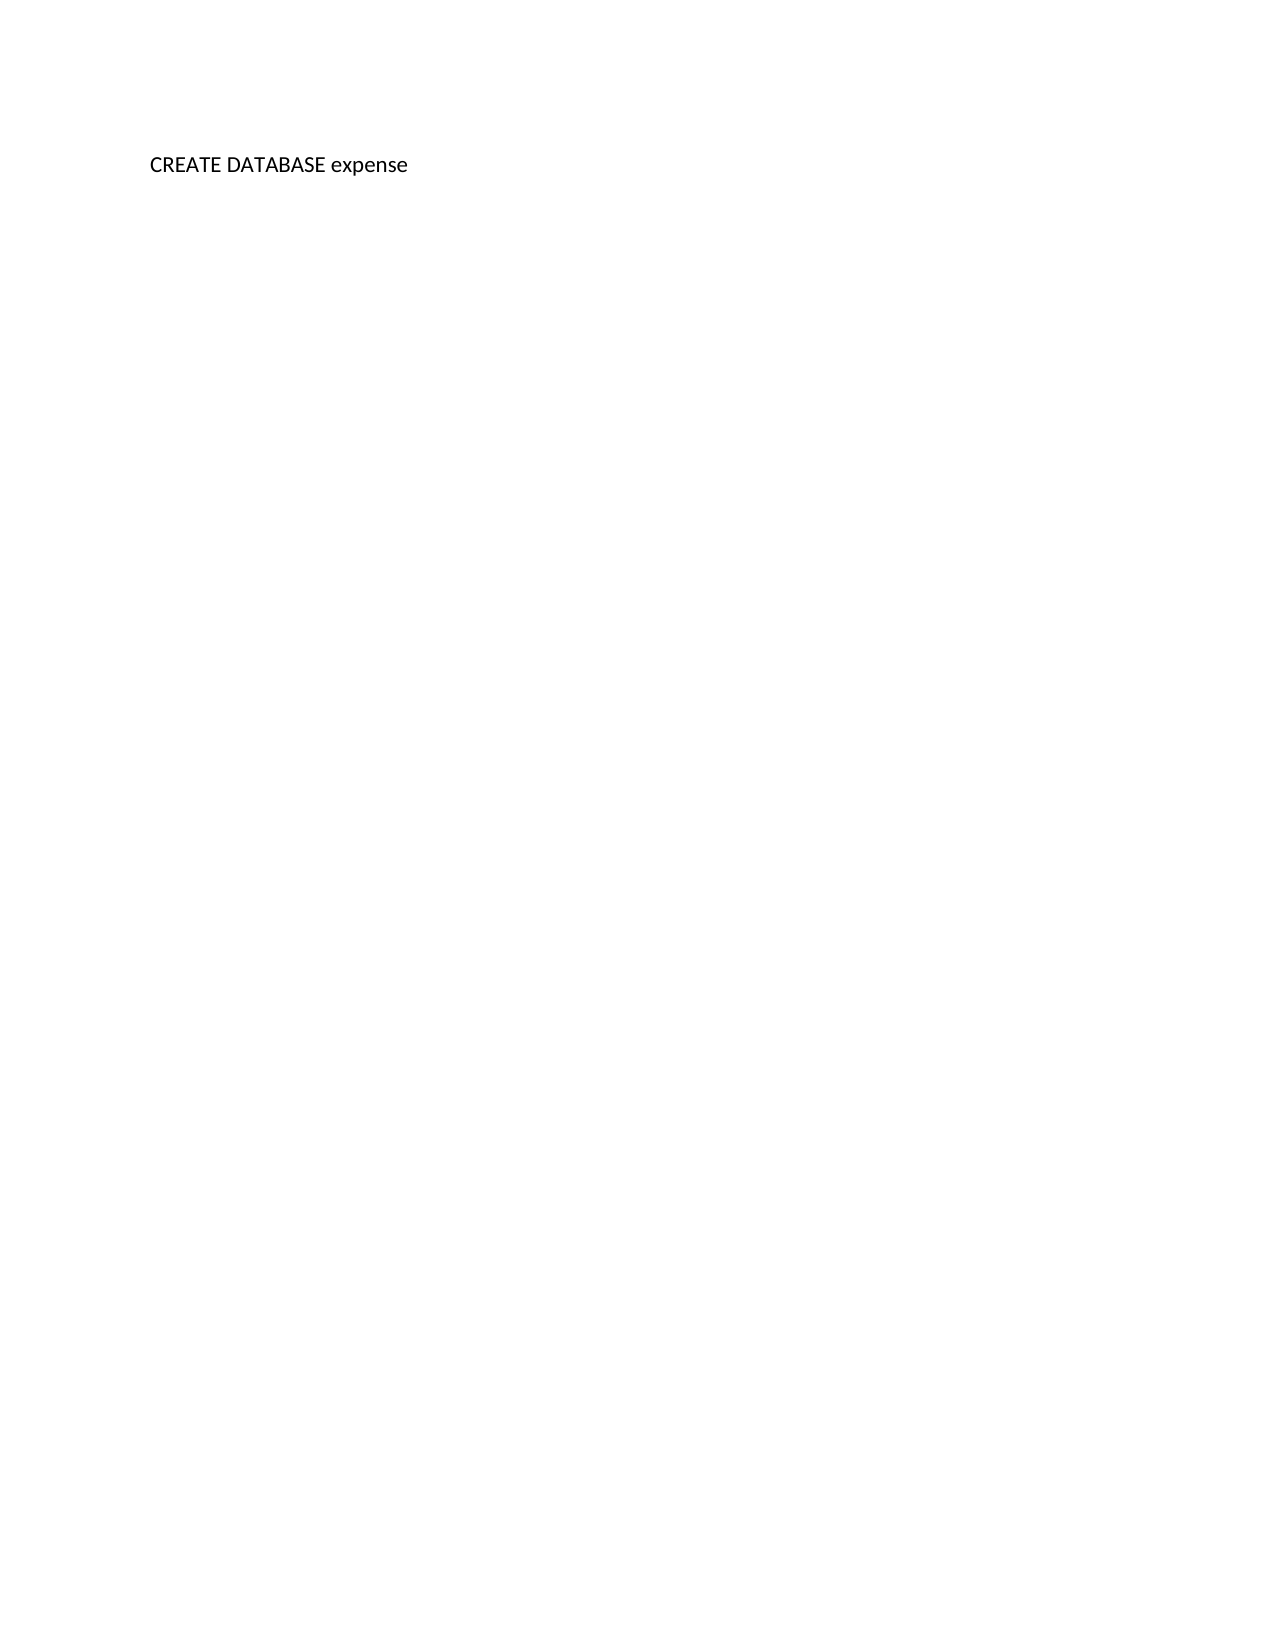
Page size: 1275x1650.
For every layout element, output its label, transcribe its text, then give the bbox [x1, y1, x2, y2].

text CREATE DATABASE expense [150, 150, 1125, 178]
